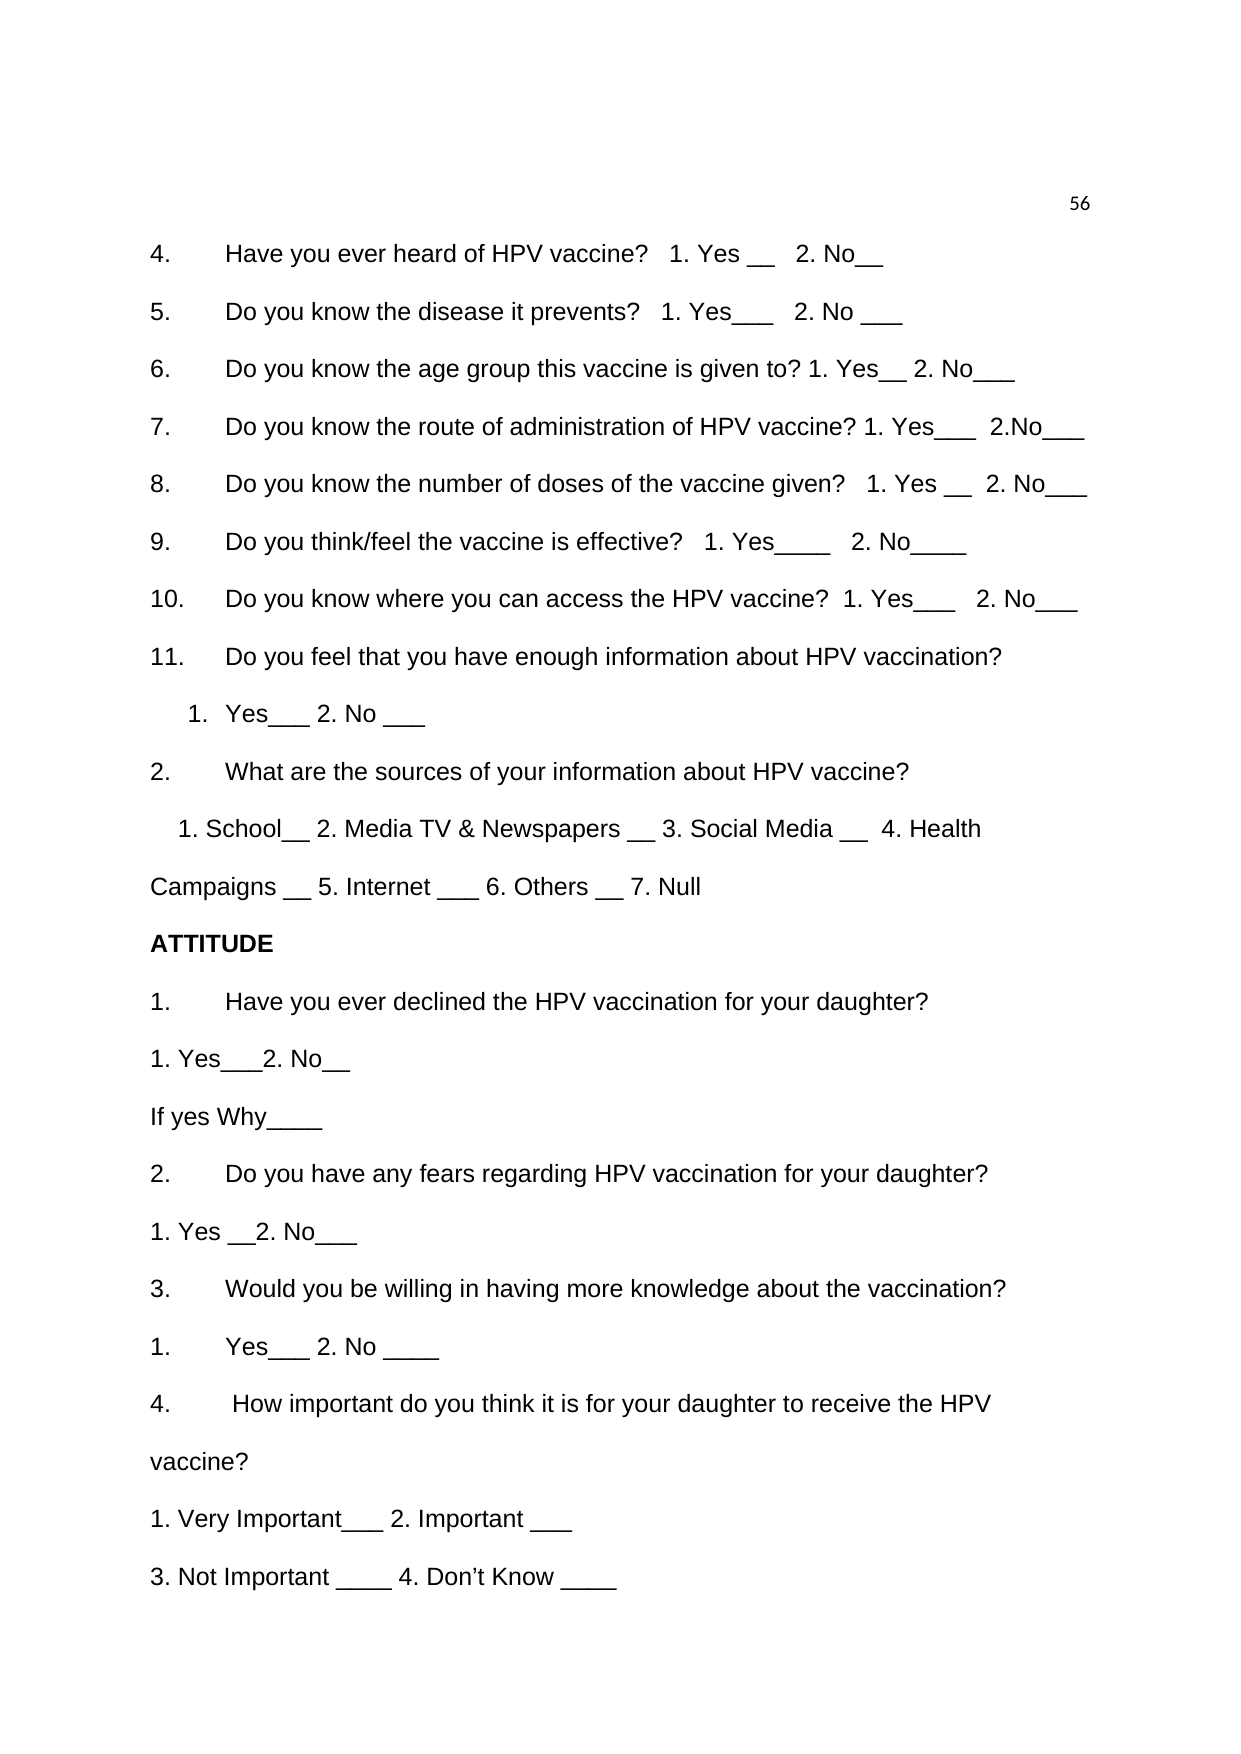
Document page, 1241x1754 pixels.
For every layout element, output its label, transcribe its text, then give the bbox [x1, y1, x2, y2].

list 1. Yes___2. No__ [150, 1044, 1090, 1073]
list Do you think/feel the vaccine is effective? 1. Yes____ 2. No____ [150, 527, 1090, 556]
list Do you know the disease it prevents? 1. Yes___ 2. No ___ [150, 297, 1090, 326]
text If yes Why____ [150, 1102, 1090, 1131]
list Do you know the age group this vaccine is given to? 1. Yes__ 2. No___ [150, 354, 1090, 383]
list How important do you think it is for your daughter to receive the HPV vaccine? [150, 1389, 1090, 1476]
list Would you be willing in having more knowledge about the vaccination? [150, 1274, 1090, 1303]
list 3. Not Important ____ 4. Don’t Know ____ [150, 1562, 1090, 1591]
list Do you know where you can access the HPV vaccine? 1. Yes___ 2. No___ [150, 584, 1090, 613]
list Do you know the number of doses of the vaccine given? 1. Yes __ 2. No___ [150, 469, 1090, 498]
list 1. Very Important___ 2. Important ___ [150, 1504, 1090, 1533]
text ATTITUDE [150, 929, 1090, 958]
list 1. Yes __2. No___ [150, 1217, 1090, 1246]
list Do you feel that you have enough information about HPV vaccination? [150, 642, 1090, 671]
list What are the sources of your information about HPV vaccine? [150, 757, 1090, 786]
list Have you ever declined the HPV vaccination for your daughter? [150, 987, 1090, 1016]
list Yes___ 2. No ____ [150, 1332, 1090, 1361]
list Have you ever heard of HPV vaccine? 1. Yes __ 2. No__ [150, 239, 1090, 268]
list Do you have any fears regarding HPV vaccination for your daughter? [150, 1159, 1090, 1188]
list Do you know the route of administration of HPV vaccine? 1. Yes___ 2.No___ [150, 412, 1090, 441]
text 1. School__ 2. Media TV & Newspapers __ 3. Social Media __ 4. Health Campaigns __ 5. Internet ___ 6. Others __ 7. Null [150, 814, 1090, 901]
list Yes___ 2. No ___ [187, 699, 1090, 728]
